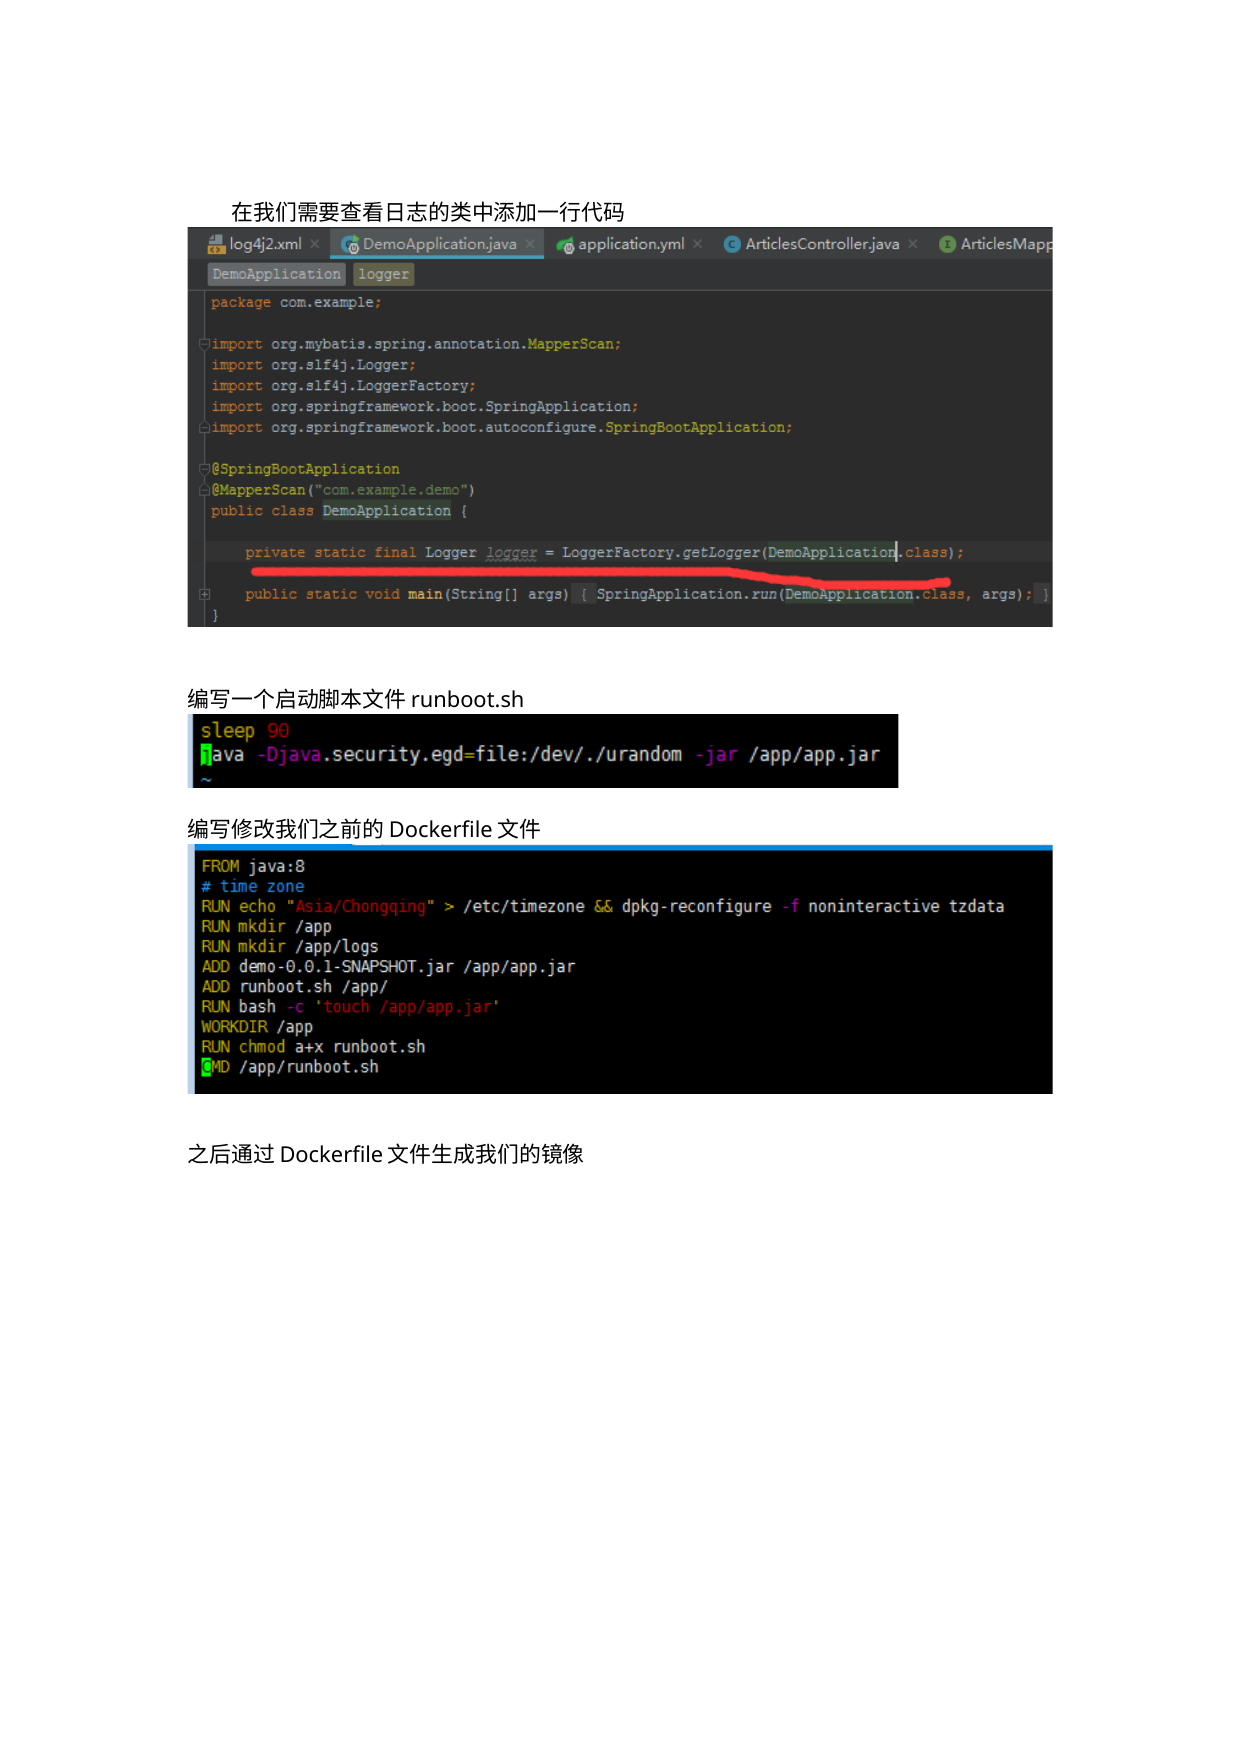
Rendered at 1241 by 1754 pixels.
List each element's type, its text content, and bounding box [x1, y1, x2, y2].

text 编写一个启动脚本文件runboot.sh [187, 682, 1053, 714]
picture [187, 844, 1053, 1094]
picture [187, 714, 899, 788]
text 在我们需要查看日志的类中添加一行代码 [187, 194, 1053, 227]
text 编写修改我们之前的Dockerfile文件 [187, 812, 1053, 844]
picture [187, 227, 1053, 627]
text 之后通过Dockerfile文件生成我们的镜像 [187, 1137, 1053, 1169]
